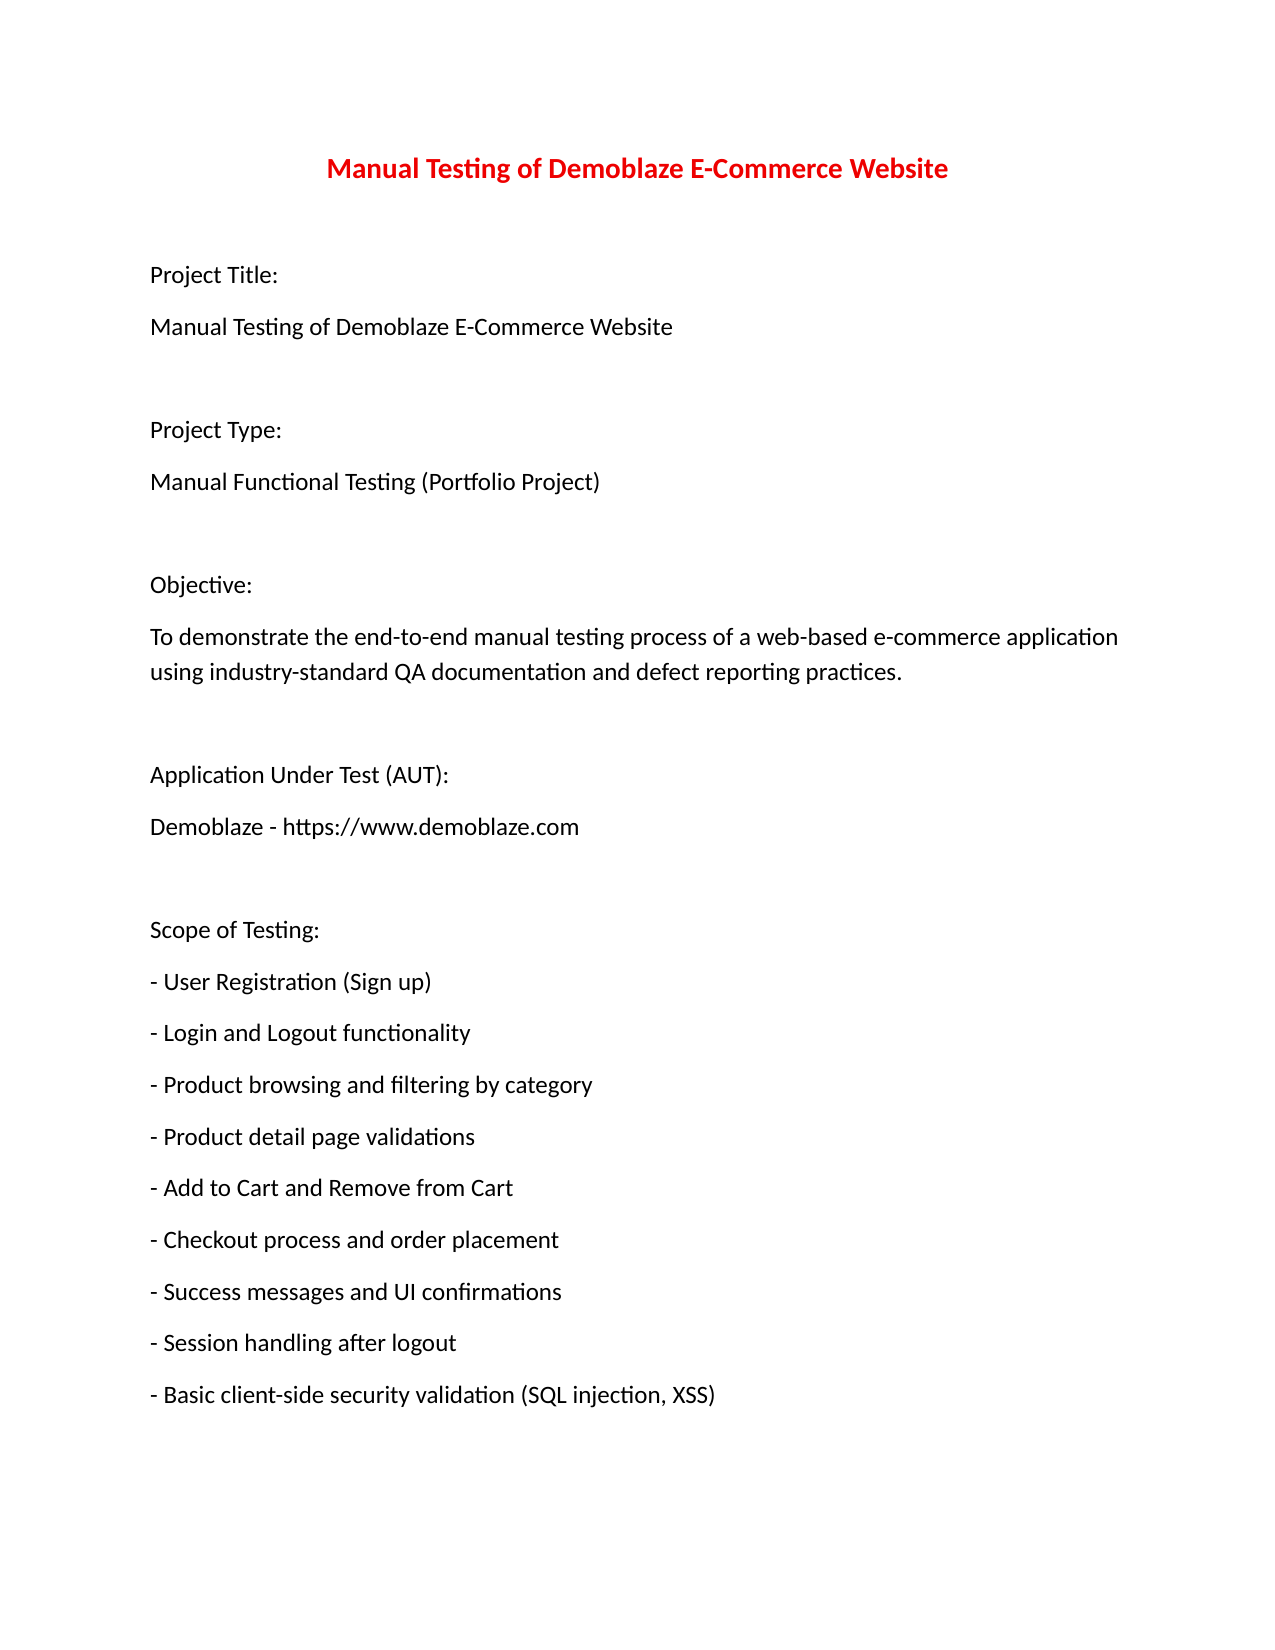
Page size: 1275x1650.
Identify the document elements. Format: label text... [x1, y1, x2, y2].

text Scope of Testing: [150, 914, 1125, 945]
text Manual Testing of Demoblaze E-Commerce Website [150, 311, 1125, 341]
text To demonstrate the end-to-end manual testing process of a web-based e-commerce application using industry-standard QA documentation and defect reporting practices. [150, 621, 1125, 686]
text Objective: [150, 569, 1125, 600]
text Manual Testing of Demoblaze E-Commerce Website [150, 150, 1125, 186]
text - Product detail page validations [150, 1121, 1125, 1151]
text Demoblaze - https://www.demoblaze.com [150, 811, 1125, 841]
text Project Title: [150, 259, 1125, 290]
text - User Registration (Sign up) [150, 966, 1125, 996]
text - Success messages and UI confirmations [150, 1276, 1125, 1306]
text Manual Functional Testing (Portfolio Project) [150, 466, 1125, 496]
text Project Type: [150, 414, 1125, 445]
text Application Under Test (AUT): [150, 759, 1125, 790]
text - Basic client-side security validation (SQL injection, XSS) [150, 1379, 1125, 1410]
text - Product browsing and filtering by category [150, 1069, 1125, 1100]
text - Add to Cart and Remove from Cart [150, 1173, 1125, 1203]
text - Session handling after logout [150, 1328, 1125, 1358]
text - Checkout process and order placement [150, 1224, 1125, 1255]
text - Login and Logout functionality [150, 1018, 1125, 1048]
